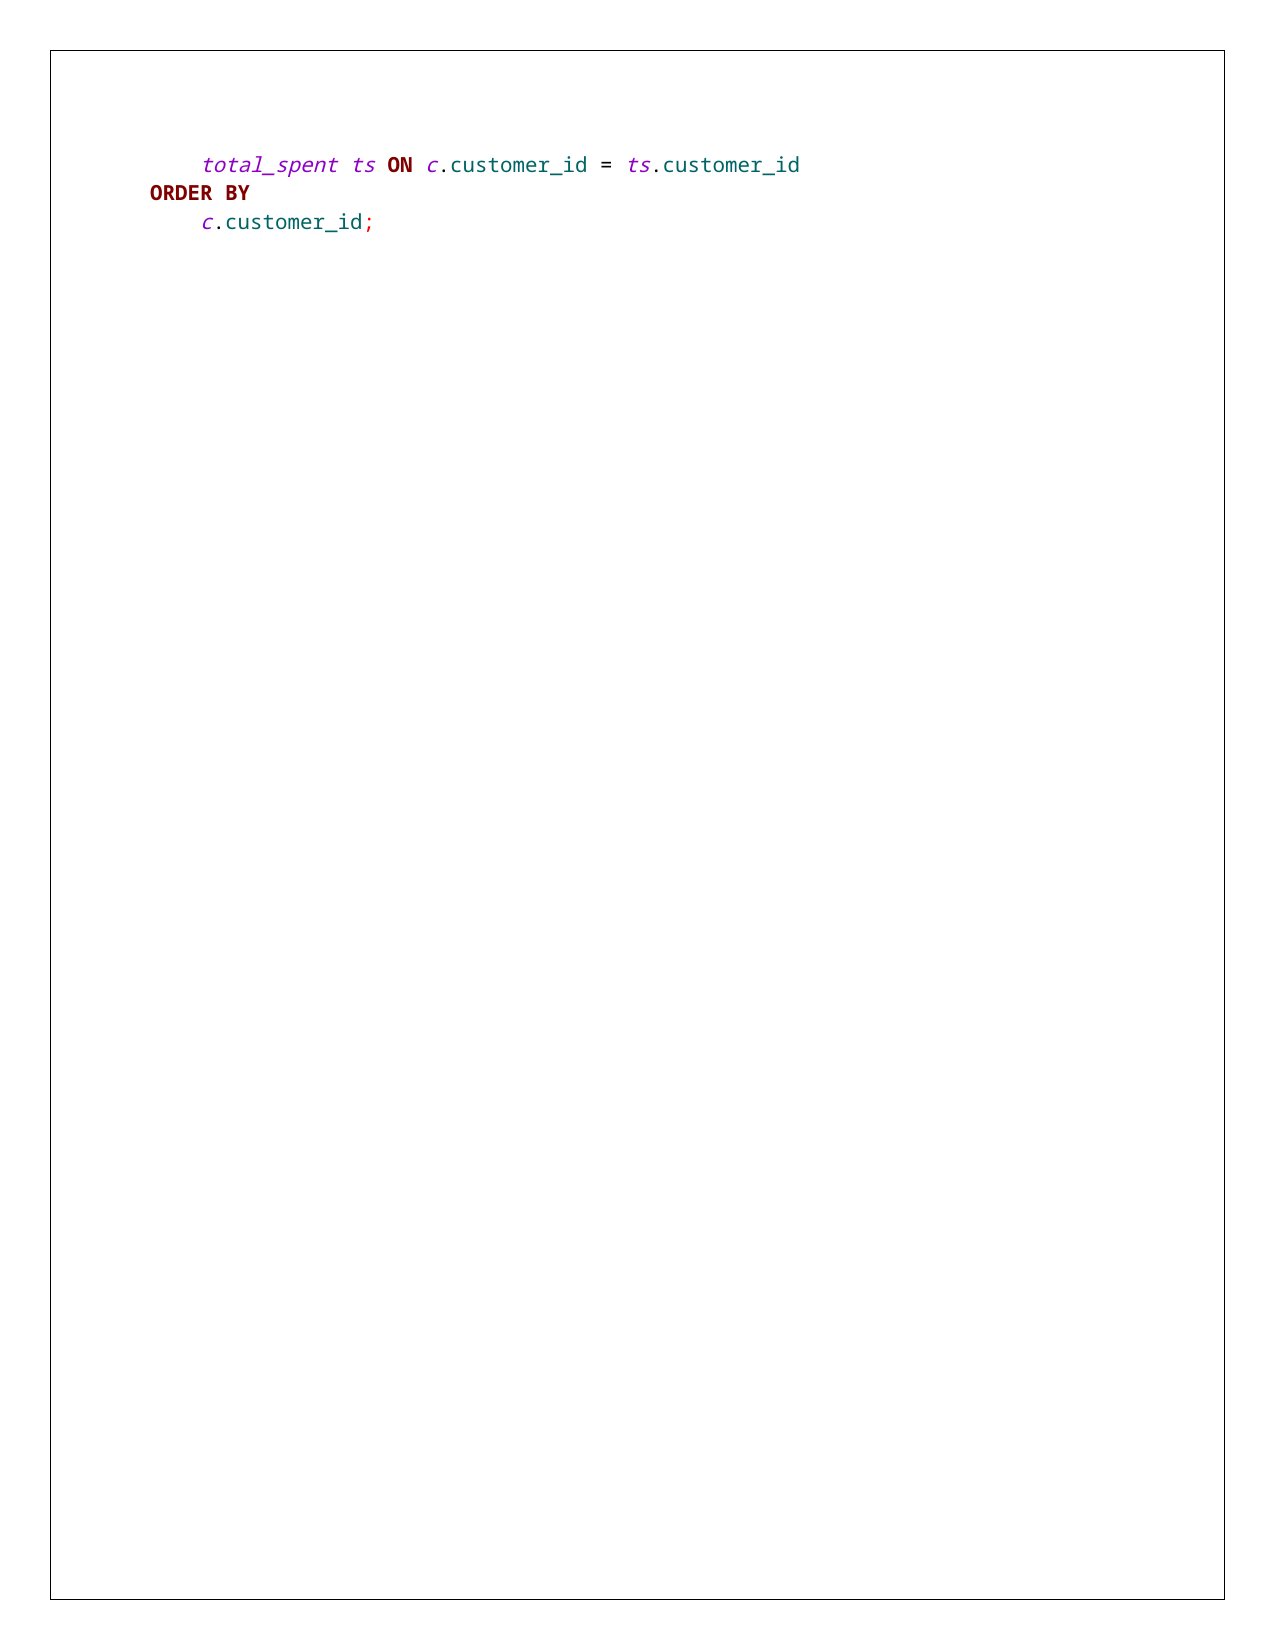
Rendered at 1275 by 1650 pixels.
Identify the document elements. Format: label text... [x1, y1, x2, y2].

text c.customer_id; [150, 207, 1125, 235]
text ORDER BY [150, 178, 1125, 207]
text total_spent ts ON c.customer_id = ts.customer_id [150, 150, 1125, 178]
